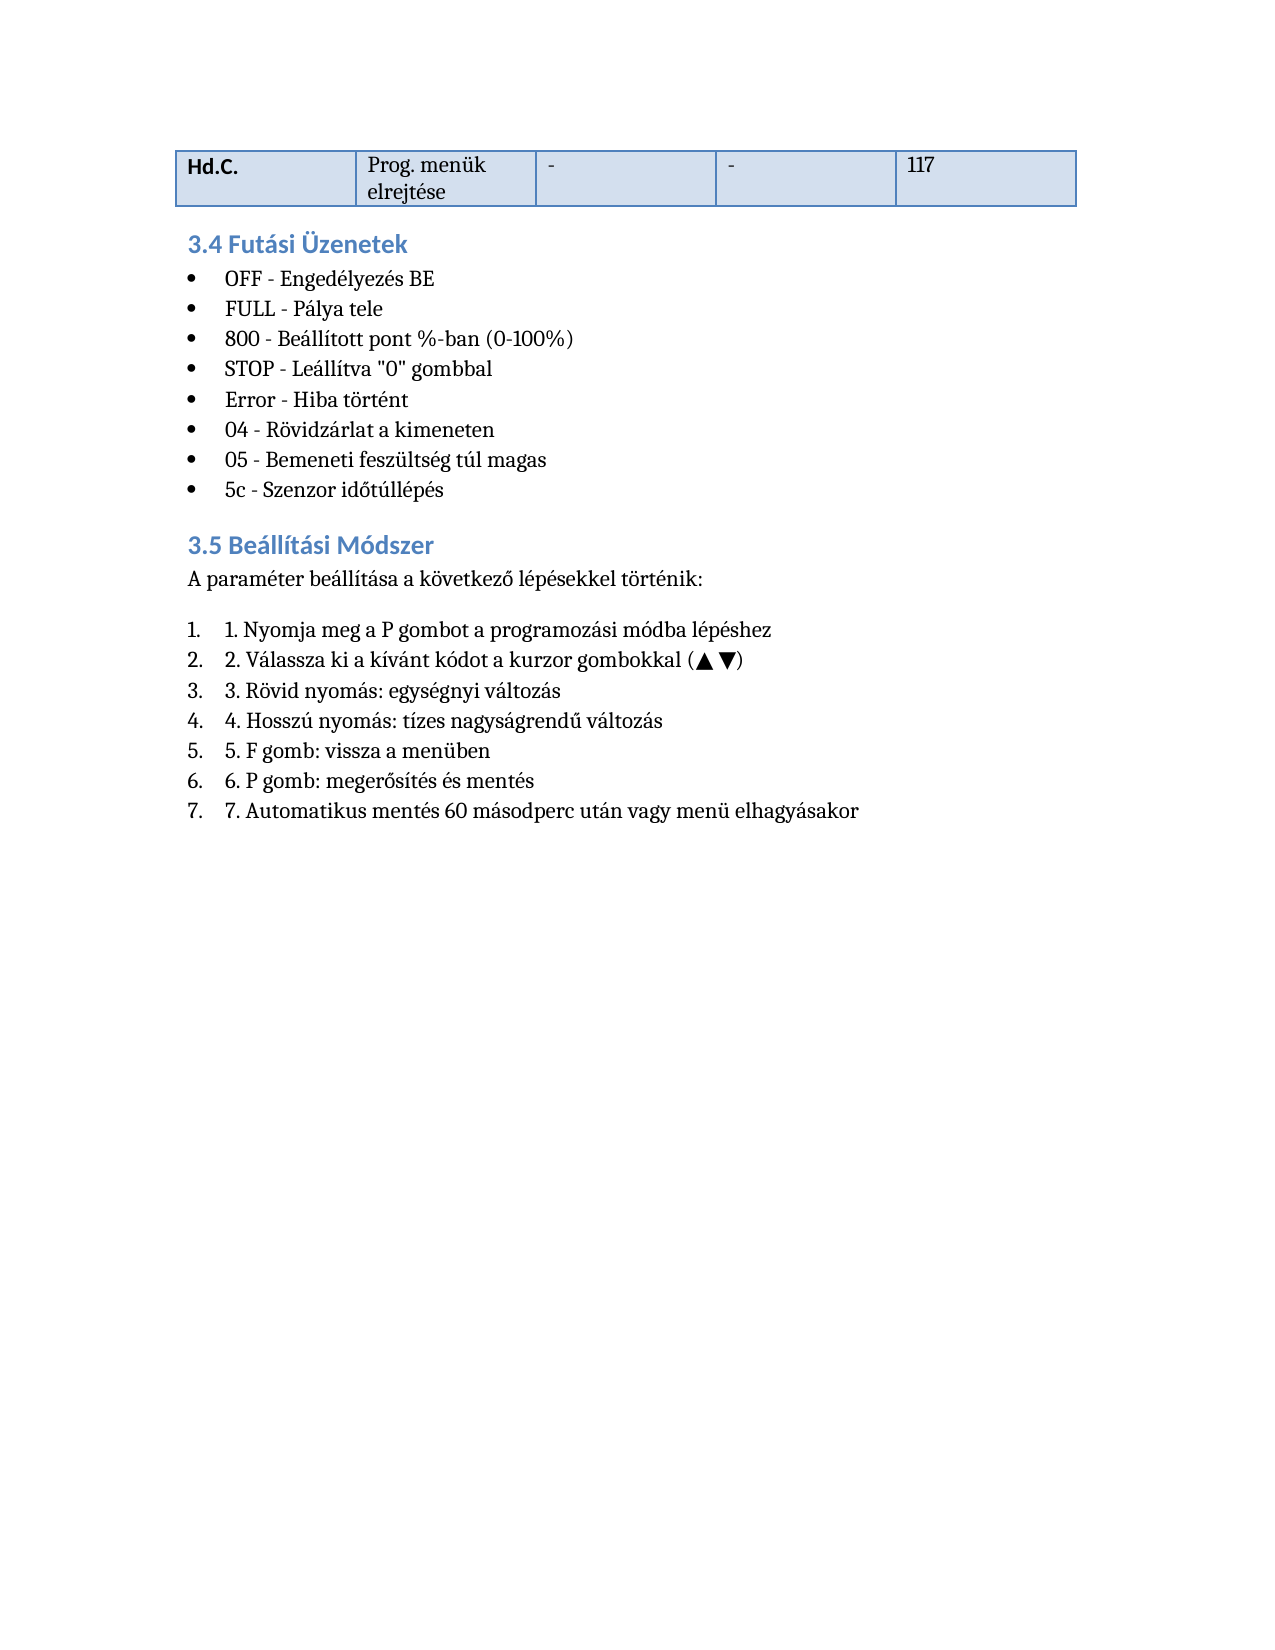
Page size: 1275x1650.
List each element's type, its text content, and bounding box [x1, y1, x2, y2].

list 1. Nyomja meg a P gombot a programozási módba lépéshez [187, 617, 1087, 643]
list 3. Rövid nyomás: egységnyi változás [187, 677, 1087, 704]
list 7. Automatikus mentés 60 másodperc után vagy menü elhagyásakor [187, 798, 1087, 825]
list 800 - Beállított pont %-ban (0-100%) [187, 326, 1087, 352]
list OFF - Engedélyezés BE [187, 266, 1087, 292]
list 5. F gomb: vissza a menüben [187, 738, 1087, 764]
table_cell Prog. menük elrejtése [357, 152, 535, 205]
table_cell - [537, 152, 715, 205]
list 04 - Rövidzárlat a kimeneten [187, 417, 1087, 443]
list 05 - Bemeneti feszültség túl magas [187, 447, 1087, 473]
table_cell - [717, 152, 895, 205]
text A paraméter beállítása a következő lépésekkel történik: [187, 566, 1087, 592]
subtitle 3.4 Futási Üzenetek [187, 228, 1087, 261]
table_cell Hd.C. [177, 152, 355, 205]
list FULL - Pálya tele [187, 296, 1087, 322]
list 4. Hosszú nyomás: tízes nagyságrendű változás [187, 708, 1087, 734]
list STOP - Leállítva "0" gombbal [187, 356, 1087, 383]
list 5c - Szenzor időtúllépés [187, 477, 1087, 503]
subtitle 3.5 Beállítási Módszer [187, 528, 1087, 561]
list Error - Hiba történt [187, 386, 1087, 413]
table_cell 117 [897, 152, 1075, 205]
list 2. Válassza ki a kívánt kódot a kurzor gombokkal (▲ ▼) [187, 647, 1087, 674]
list 6. P gomb: megerősítés és mentés [187, 768, 1087, 794]
